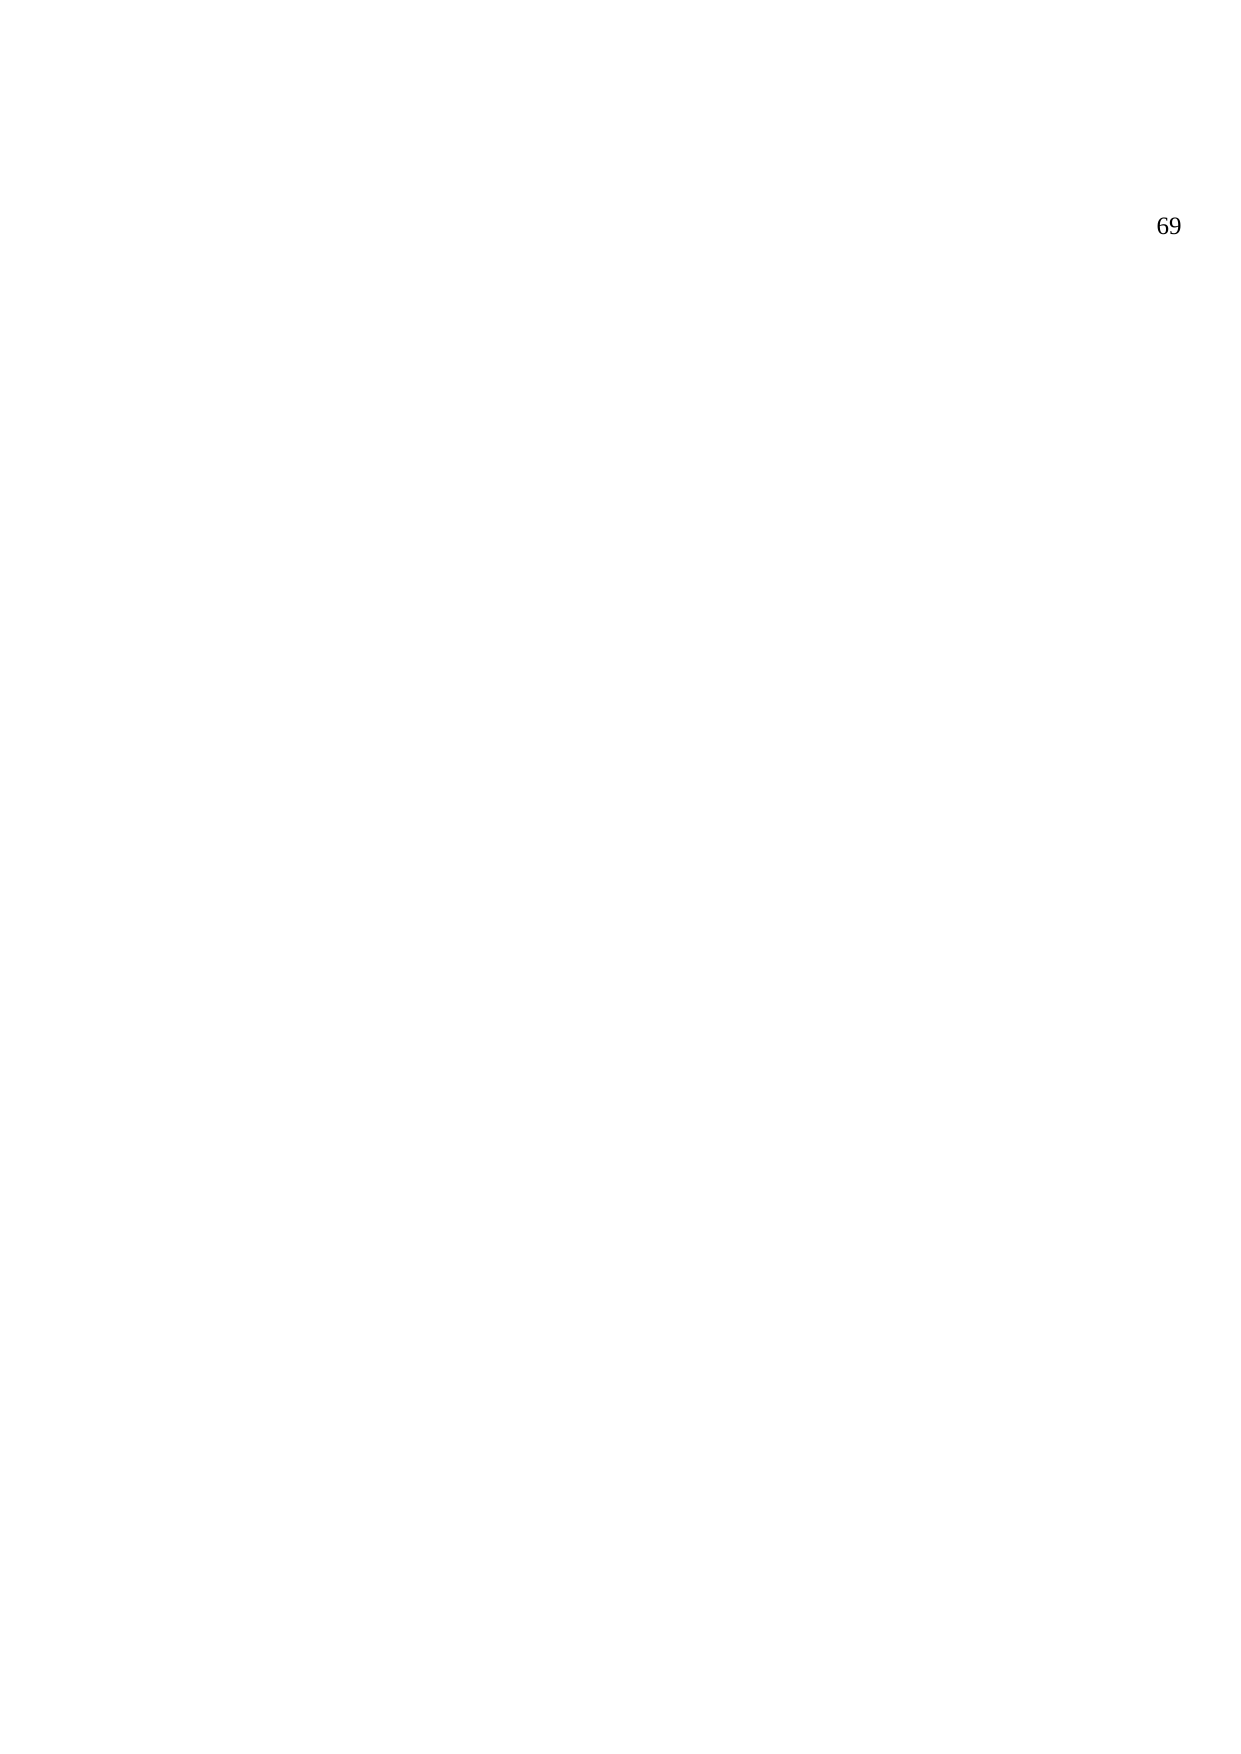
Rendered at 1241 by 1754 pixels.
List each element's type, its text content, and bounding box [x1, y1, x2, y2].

text 69 [89, 211, 1181, 239]
